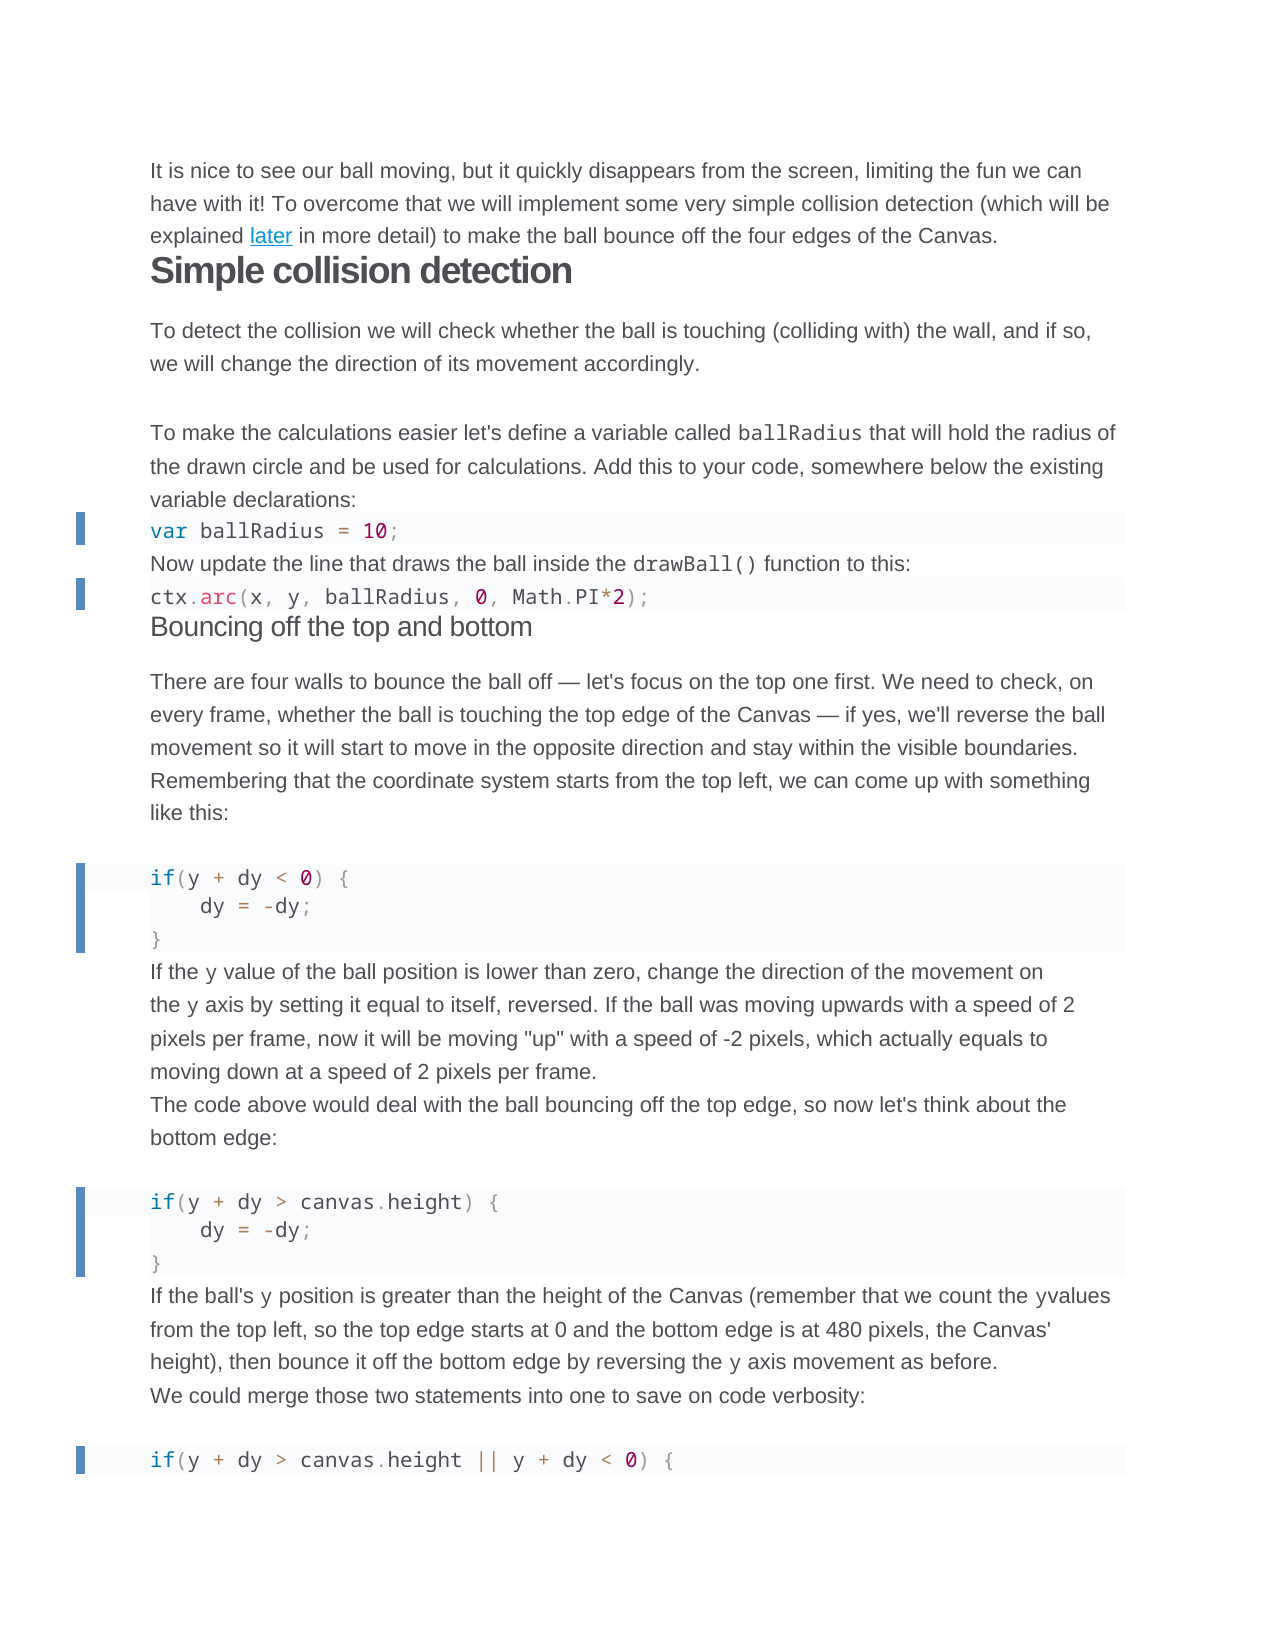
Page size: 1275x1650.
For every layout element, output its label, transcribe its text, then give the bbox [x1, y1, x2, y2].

text To make the calculations easier let's define a variable called ballRadius that will hold the radius of the drawn circle and be used for calculations. Add this to your code, somewhere below the existing variable declarations: [150, 413, 1125, 512]
text To detect the collision we will check whether the ball is touching (colliding with) the wall, and if so, we will change the direction of its movement accordingly. [150, 310, 1125, 376]
text dy = -dy; [150, 891, 1125, 920]
text if(y + dy < 0) { [85, 863, 1125, 891]
text Now update the line that draws the ball inside the drawBall() function to this: [150, 545, 1125, 577]
text dy = -dy; [150, 1216, 1125, 1244]
text The code above would deal with the ball bouncing off the top edge, so now let's think about the bottom edge: [150, 1084, 1125, 1149]
text There are four walls to bounce the ball off — let's focus on the top one first. We need to check, on every frame, whether the ball is touching the top edge of the Canvas — if yes, we'll reverse the ball movement so it will start to move in the opposite direction and stay within the visible boundaries. Remembering that the coordinate system starts from the top left, we can come up with something like this: [150, 661, 1125, 826]
text if(y + dy > canvas.height) { [85, 1187, 1125, 1216]
text We could merge those two statements into one to save on code verbosity: [150, 1375, 1125, 1408]
text if(y + dy > canvas.height || y + dy < 0) { [85, 1446, 1125, 1474]
text If the ball's y position is greater than the height of the Canvas (remember that we count the yvalues from the top left, so the top edge starts at 0 and the bottom edge is at 480 pixels, the Canvas' height), then bounce it off the bottom edge by reversing the y axis movement as before. [150, 1277, 1125, 1375]
text } [150, 1244, 1125, 1277]
text It is nice to see our ball moving, but it quickly disappears from the screen, limiting the fun we can have with it! To overcome that we will implement some very simple collision detection (which will be explained later in more detail) to make the ball bounce off the four edges of the Canvas. [150, 150, 1125, 248]
text If the y value of the ball position is lower than zero, change the direction of the movement on the y axis by setting it equal to itself, reversed. If the ball was moving upwards with a speed of 2 pixels per frame, now it will be moving "up" with a speed of -2 pixels, which actually equals to moving down at a speed of 2 pixels per frame. [150, 953, 1125, 1084]
text Simple collision detection [150, 248, 1125, 292]
text Bouncing off the top and bottom [150, 610, 1125, 643]
text ctx.arc(x, y, ballRadius, 0, Math.PI*2); [150, 577, 1125, 610]
text var ballRadius = 10; [150, 512, 1125, 545]
text } [150, 920, 1125, 953]
